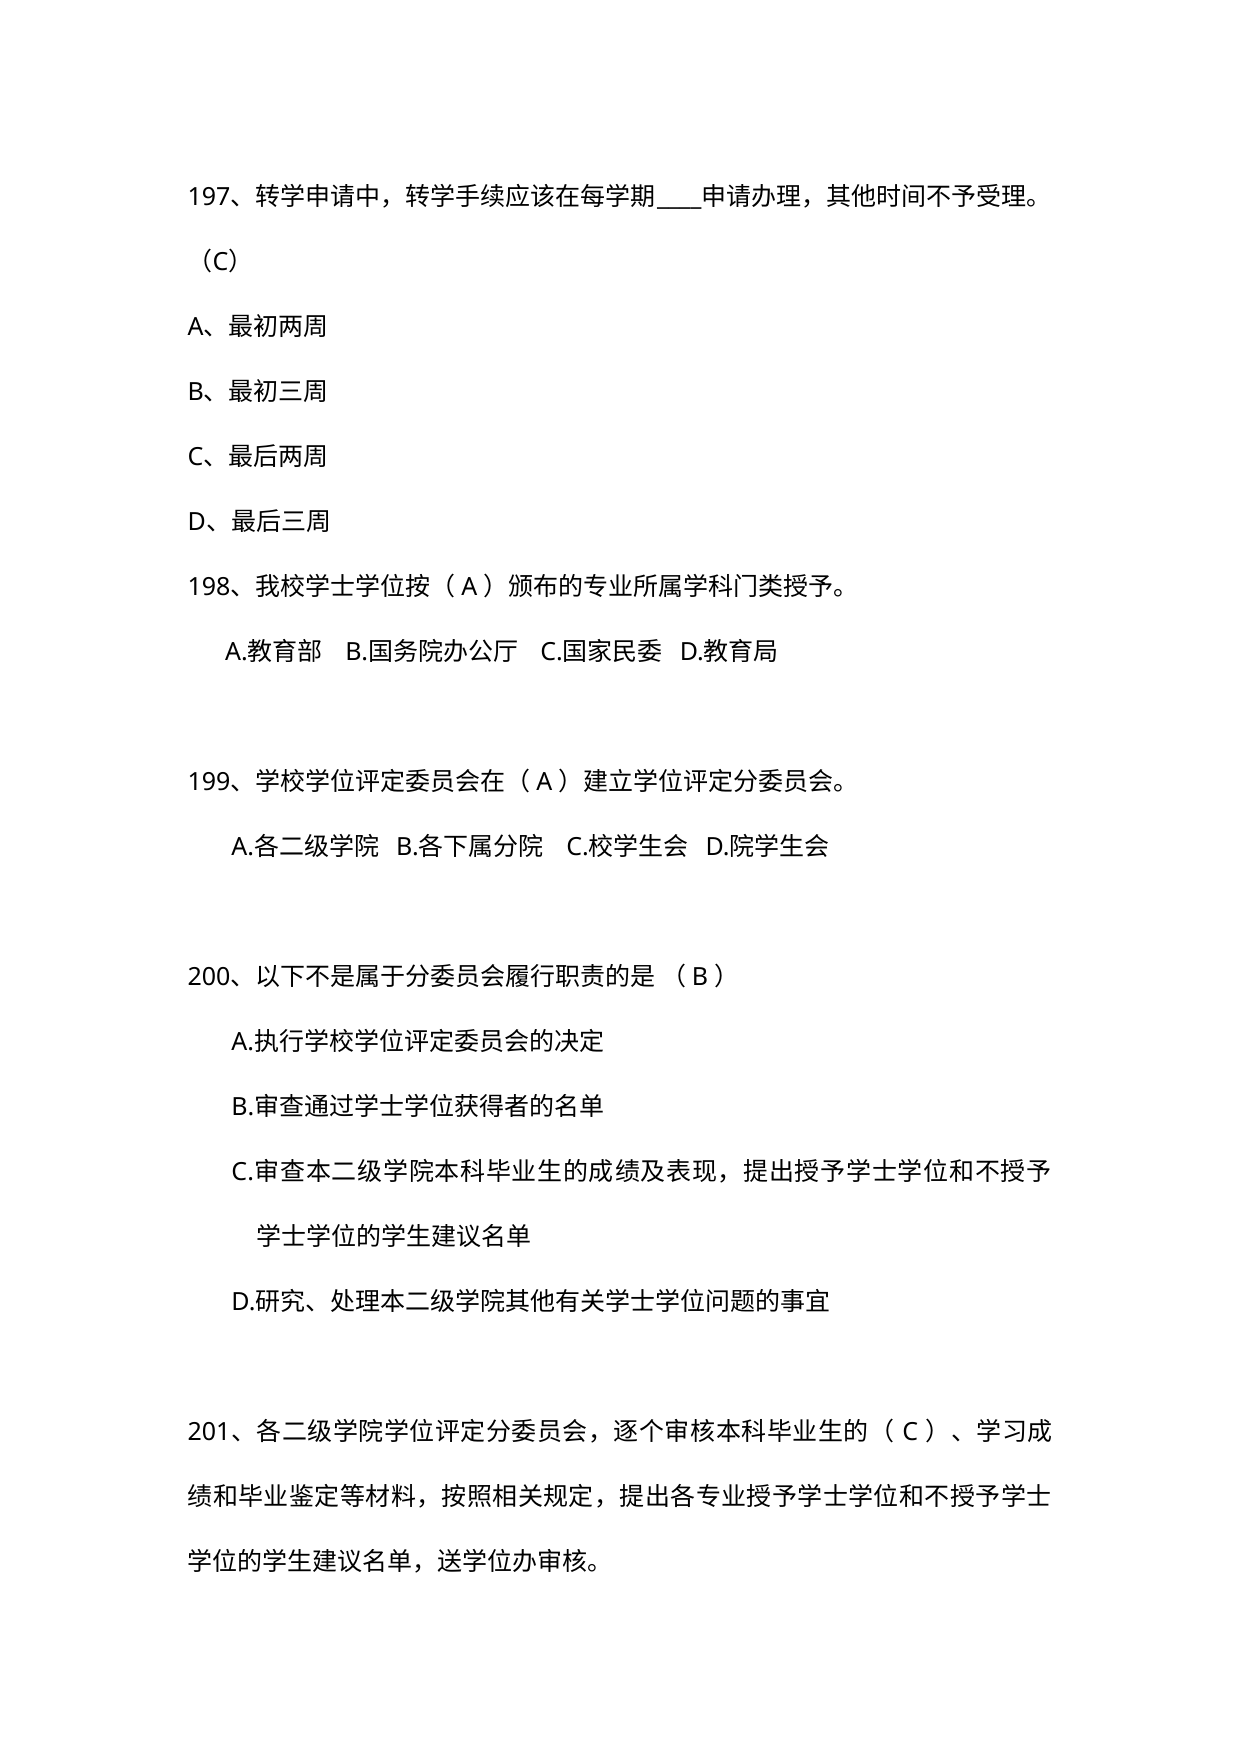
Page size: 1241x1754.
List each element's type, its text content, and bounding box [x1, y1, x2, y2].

text C、最后两周 [187, 422, 1053, 487]
text A、最初两周 [187, 292, 1053, 357]
text C.审查本二级学院本科毕业生的成绩及表现，提出授予学士学位和不授予学士学位的学生建议名单 [231, 1137, 1053, 1267]
text B.审查通过学士学位获得者的名单 [187, 1072, 1053, 1137]
list A.教育部 B.国务院办公厅 C.国家民委 D.教育局 [225, 617, 1053, 682]
text D、最后三周 [187, 487, 1053, 552]
text 199、学校学位评定委员会在（ A ）建立学位评定分委员会。 [187, 747, 1053, 812]
text 201、各二级学院学位评定分委员会，逐个审核本科毕业生的（ C ）、学习成绩和毕业鉴定等材料，按照相关规定，提出各专业授予学士学位和不授予学士学位的学生建议名单，送学位办审核。 [187, 1397, 1053, 1592]
text A.执行学校学位评定委员会的决定 [187, 1007, 1053, 1072]
text B、最初三周 [187, 357, 1053, 422]
text 197、转学申请中，转学手续应该在每学期____申请办理，其他时间不予受理。（C） [187, 162, 1053, 292]
list 198、我校学士学位按（ A ）颁布的专业所属学科门类授予。 [187, 552, 1053, 617]
text D.研究、处理本二级学院其他有关学士学位问题的事宜 [231, 1267, 1053, 1332]
text 200、以下不是属于分委员会履行职责的是 （ B ） [187, 942, 1053, 1007]
text A.各二级学院 B.各下属分院 C.校学生会 D.院学生会 [187, 812, 1053, 877]
